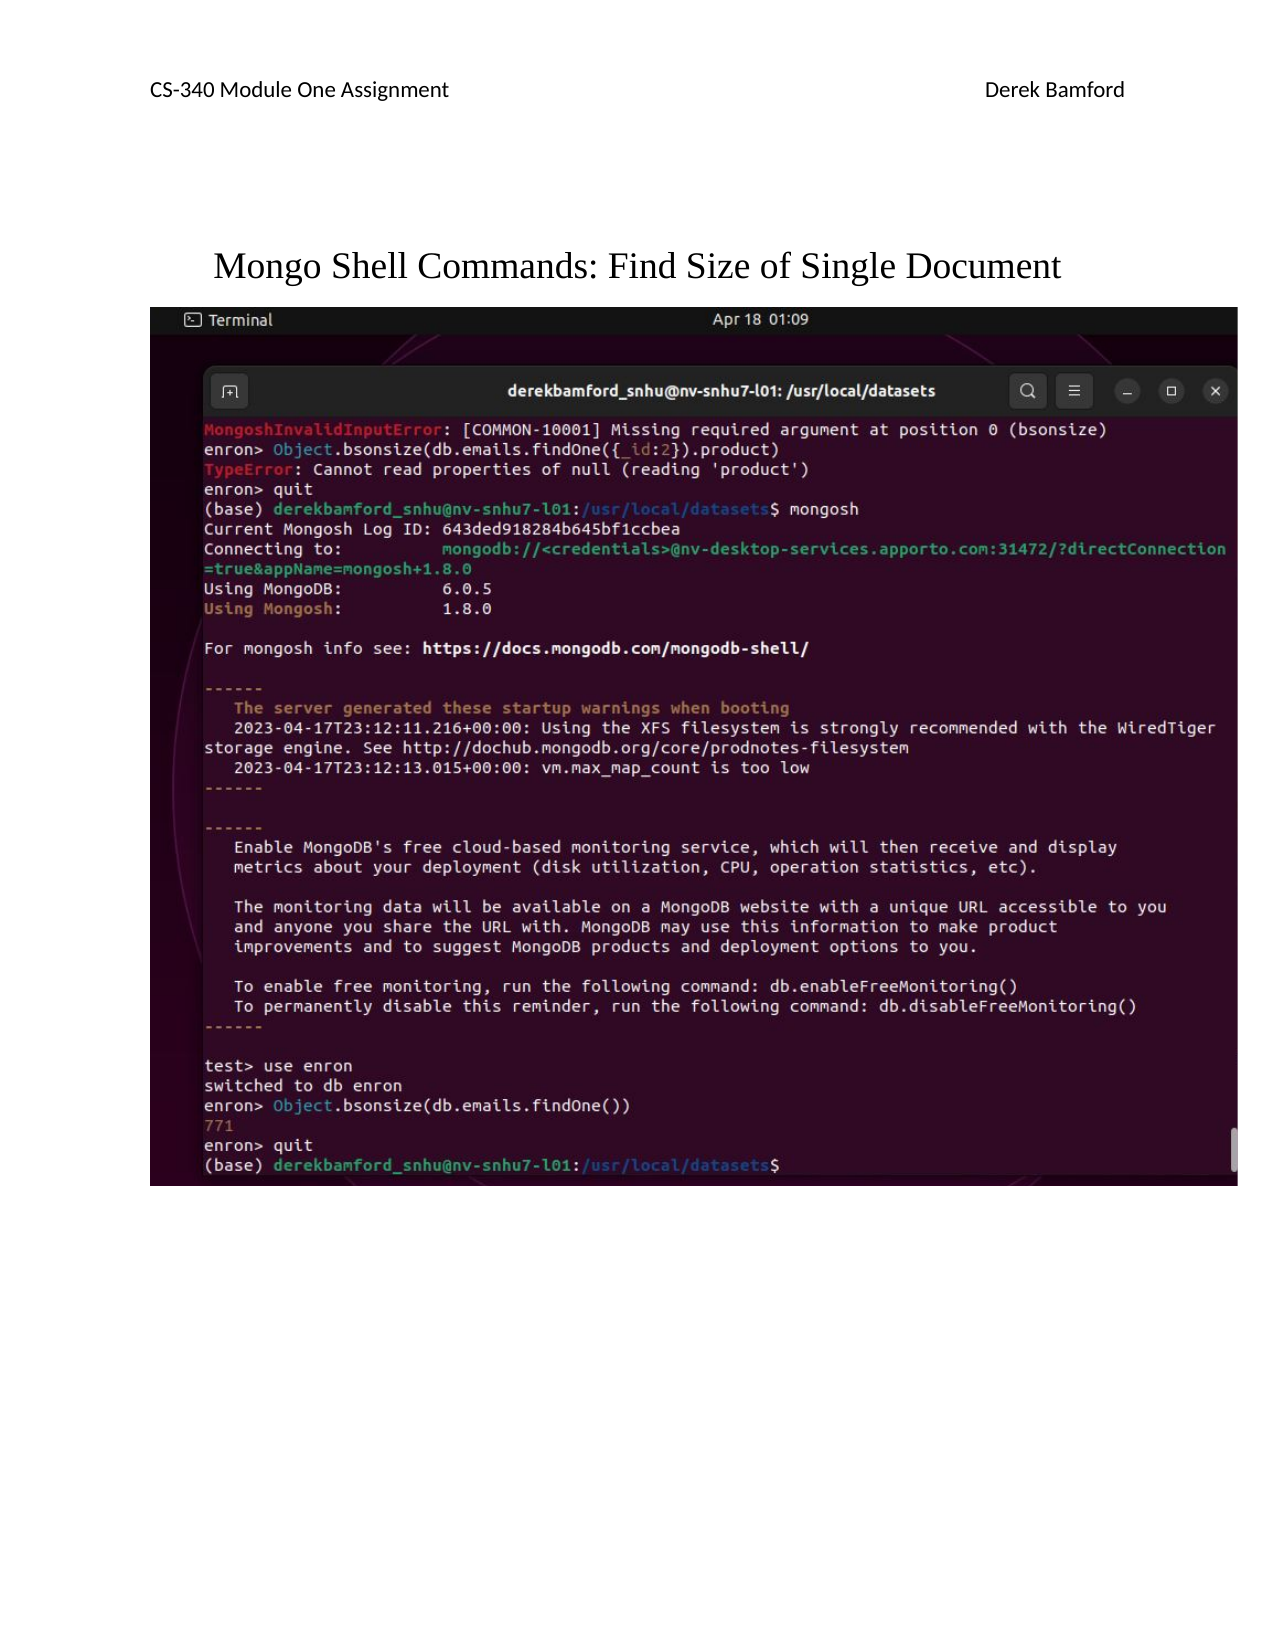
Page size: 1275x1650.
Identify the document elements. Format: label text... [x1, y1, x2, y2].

text Mongo Shell Commands: Find Size of Single Document [150, 244, 1125, 287]
picture [150, 307, 1238, 1186]
